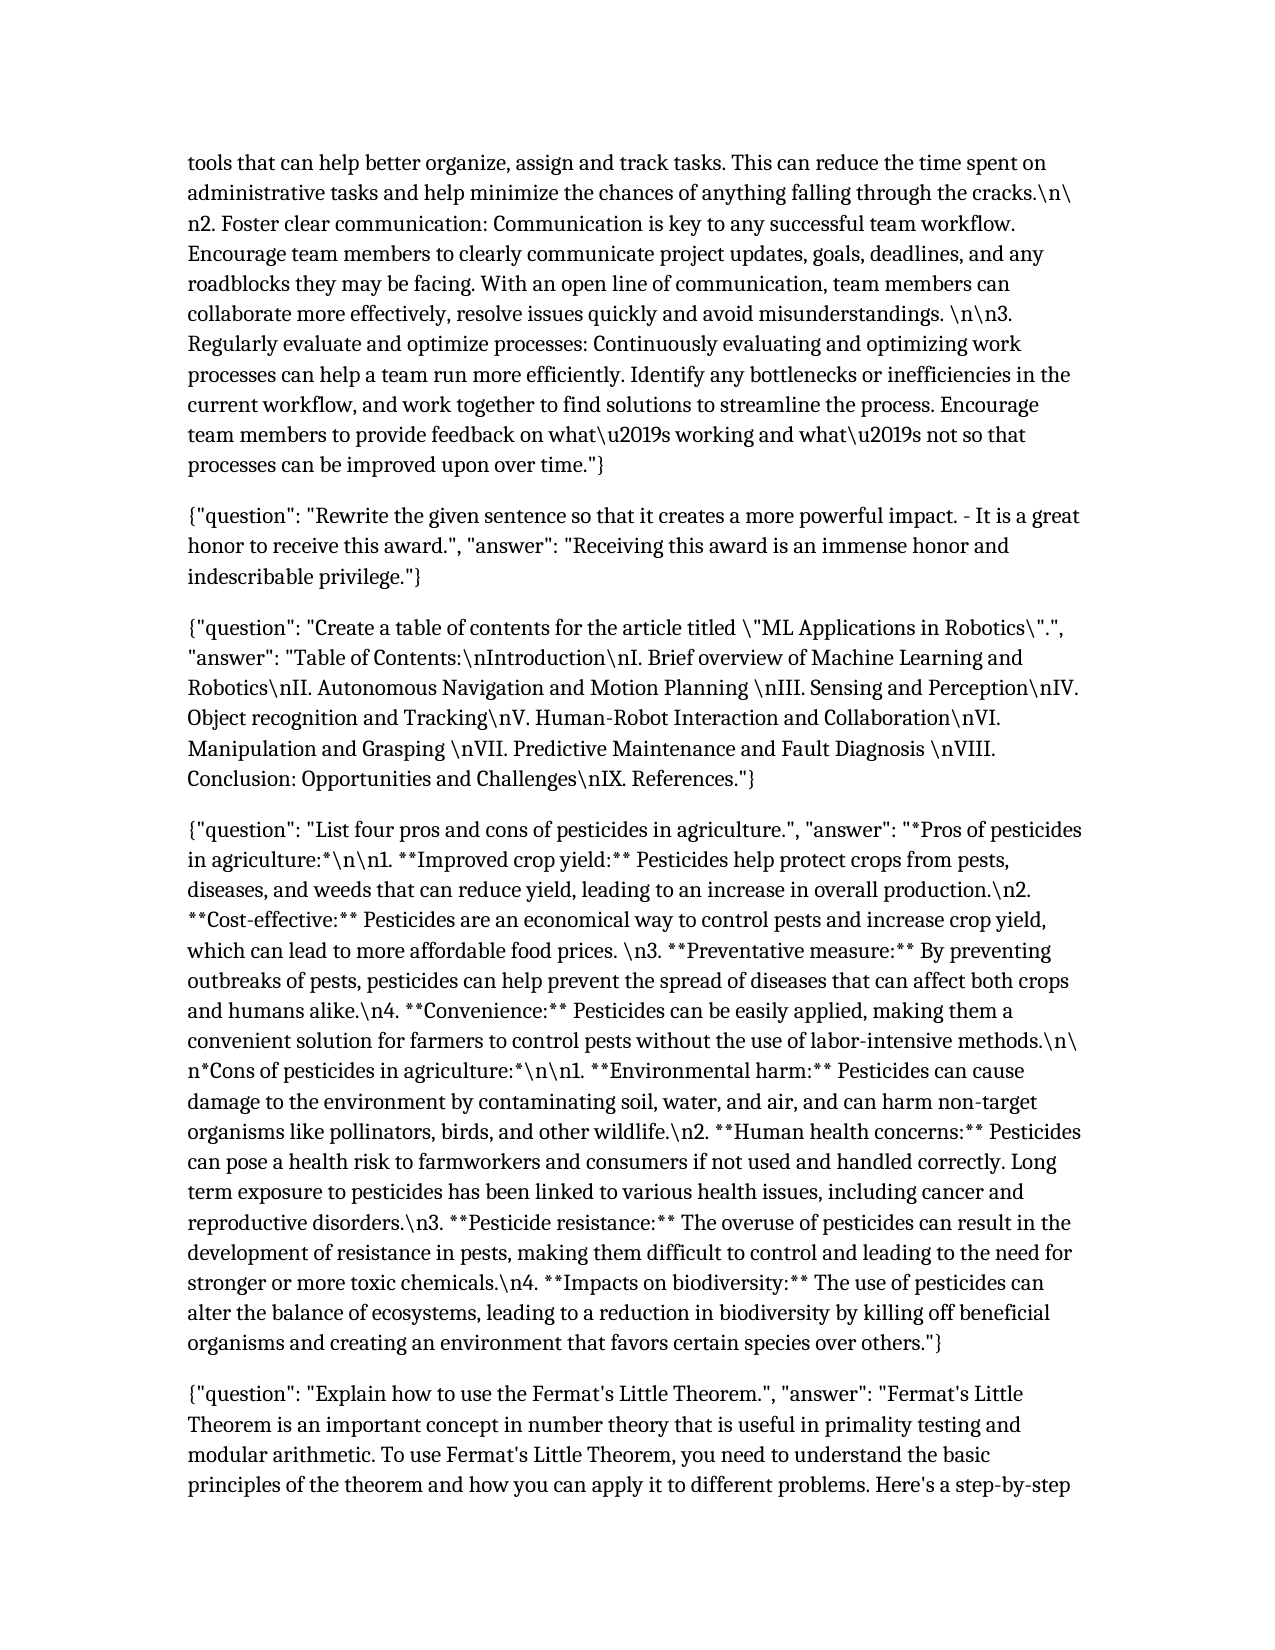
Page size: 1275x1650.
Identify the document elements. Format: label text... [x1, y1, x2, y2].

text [187, 1381, 1087, 1498]
text {"question": "Rewrite the given sentence so that it creates a more powerful impact. - It is a great honor to receive this award.", "answer": "Receiving this award is an immense honor and indescribable privilege."} [187, 503, 1087, 590]
text {"question": "Create a table of contents for the article titled \"ML Applications in Robotics\".", "answer": "Table of Contents:\nIntroduction\nI. Brief overview of Machine Learning and Robotics\nII. Autonomous Navigation and Motion Planning \nIII. Sensing and Perception\nIV. Object recognition and Tracking\nV. Human-Robot Interaction and Collaboration\nVI. Manipulation and Grasping \nVII. Predictive Maintenance and Fault Diagnosis \nVIII. Conclusion: Opportunities and Challenges\nIX. References."} [187, 614, 1087, 792]
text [187, 150, 1087, 478]
text {"question": "List four pros and cons of pesticides in agriculture.", "answer": "*Pros of pesticides in agriculture:*\n\n1. **Improved crop yield:** Pesticides help protect crops from pests, diseases, and weeds that can reduce yield, leading to an increase in overall production.\n2. **Cost-effective:** Pesticides are an economical way to control pests and increase crop yield, which can lead to more affordable food prices. \n3. **Preventative measure:** By preventing outbreaks of pests, pesticides can help prevent the spread of diseases that can affect both crops and humans alike.\n4. **Convenience:** Pesticides can be easily applied, making them a convenient solution for farmers to control pests without the use of labor-intensive methods.\n\n*Cons of pesticides in agriculture:*\n\n1. **Environmental harm:** Pesticides can cause damage to the environment by contaminating soil, water, and air, and can harm non-target organisms like pollinators, birds, and other wildlife.\n2. **Human health concerns:** Pesticides can pose a health risk to farmworkers and consumers if not used and handled correctly. Long term exposure to pesticides has been linked to various health issues, including cancer and reproductive disorders.\n3. **Pesticide resistance:** The overuse of pesticides can result in the development of resistance in pests, making them difficult to control and leading to the need for stronger or more toxic chemicals.\n4. **Impacts on biodiversity:** The use of pesticides can alter the balance of ecosystems, leading to a reduction in biodiversity by killing off beneficial organisms and creating an environment that favors certain species over others."} [187, 817, 1087, 1357]
